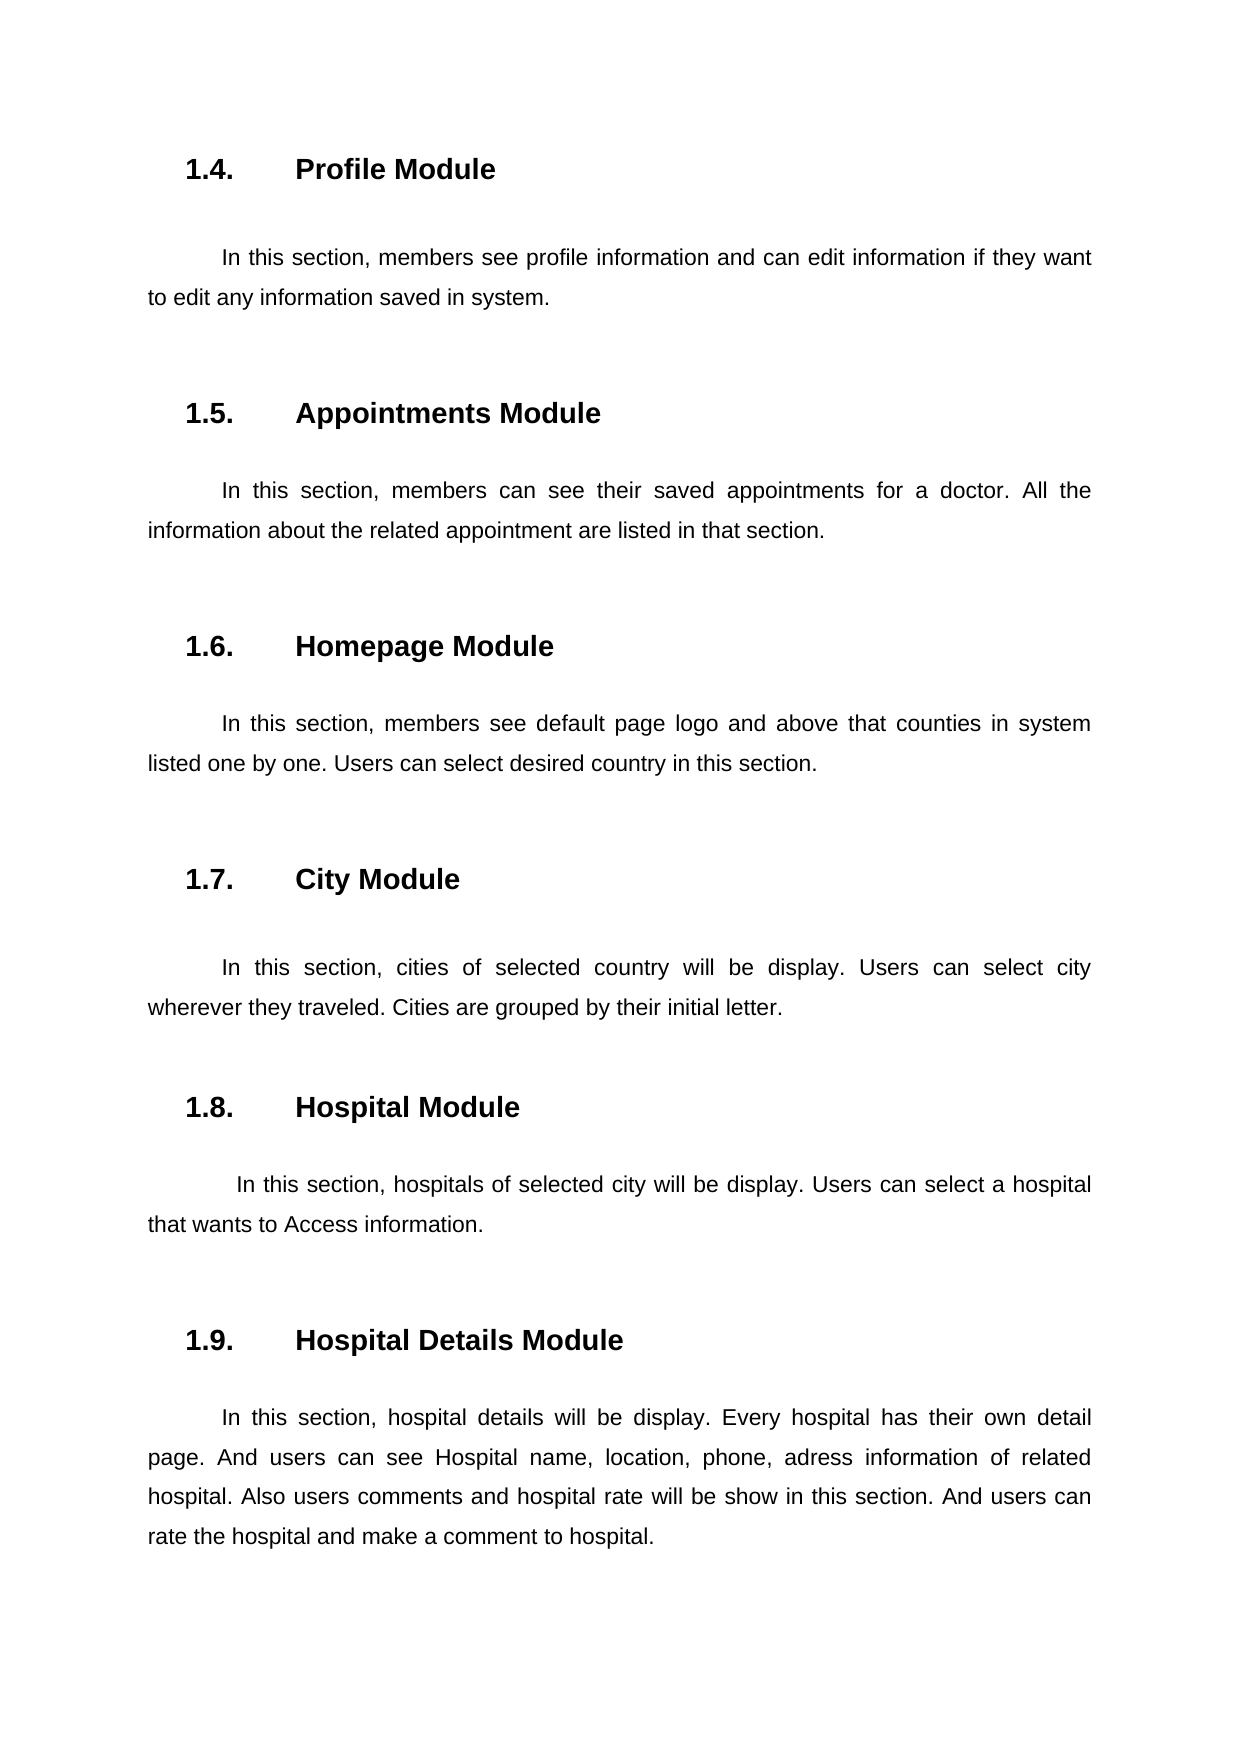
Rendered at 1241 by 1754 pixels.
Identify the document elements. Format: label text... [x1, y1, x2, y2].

text In this section, hospitals of selected city will be display. Users can select a hospital that wants to Access information. [148, 1171, 1093, 1237]
subtitle Appointments Module [185, 396, 1093, 429]
text In this section, members see profile information and can edit information if they want to edit any information saved in system. [148, 244, 1093, 310]
text In this section, members can see their saved appointments for a doctor. All the information about the related appointment are listed in that section. [148, 477, 1093, 543]
subtitle Homepage Module [185, 629, 1093, 662]
subtitle Hospital Details Module [185, 1323, 1093, 1357]
subtitle City Module [185, 862, 1093, 895]
text In this section, cities of selected country will be display. Users can select city wherever they traveled. Cities are grouped by their initial letter. [148, 954, 1093, 1020]
text In this section, members see default page logo and above that counties in system listed one by one. Users can select desired country in this section. [148, 710, 1093, 776]
subtitle Profile Module [185, 152, 1093, 185]
text In this section, hospital details will be display. Every hospital has their own detail page. And users can see Hospital name, location, phone, adress information of related hospital. Also users comments and hospital rate will be show in this section. And users can rate the hospital and make a comment to hospital. [148, 1404, 1093, 1549]
subtitle Hospital Module [185, 1090, 1093, 1124]
